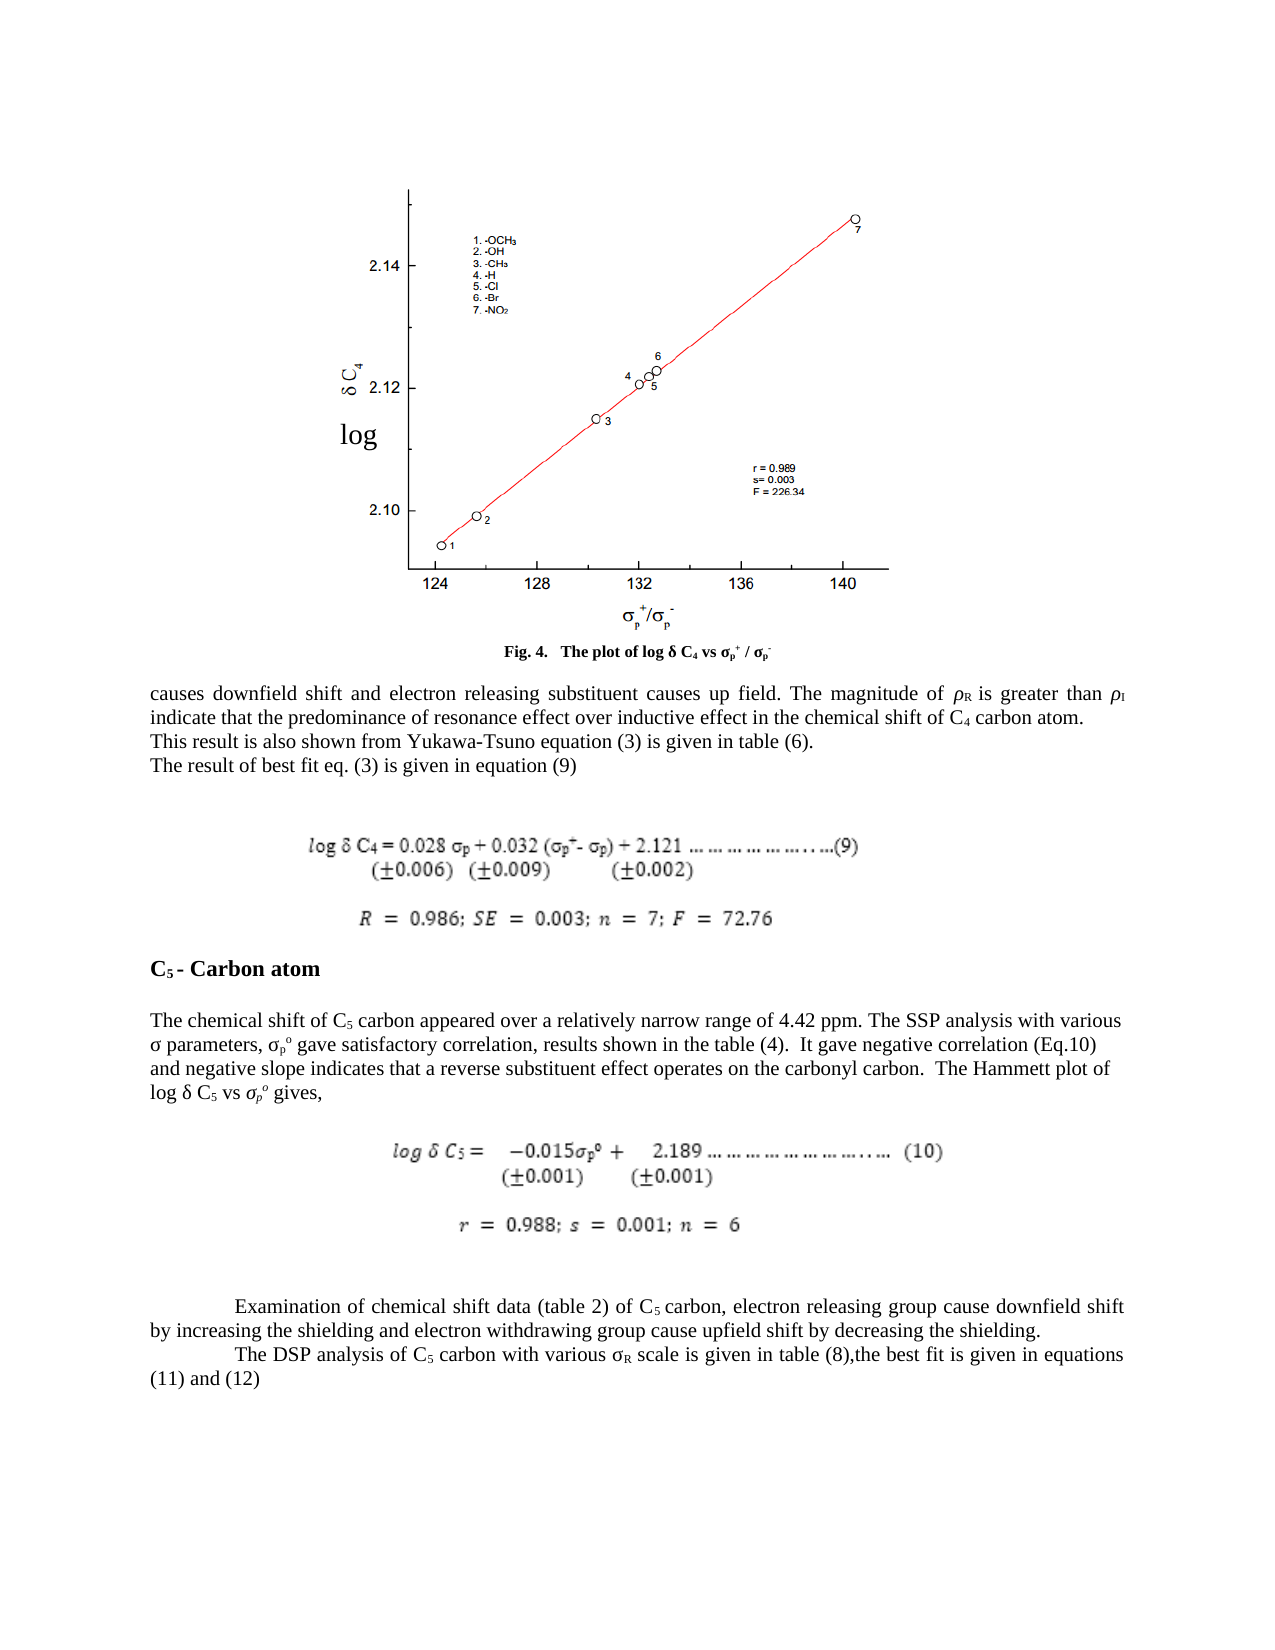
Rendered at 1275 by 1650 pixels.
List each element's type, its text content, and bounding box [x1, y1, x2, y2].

text This result is also shown from Yukawa-Tsuno equation (3) is given in table (6). [150, 729, 1125, 753]
picture [287, 825, 894, 932]
text Examination of chemical shift data (table 2) of C5 carbon, electron releasing group cause downfield shift by increasing the shielding and electron withdrawing group cause upfield shift by decreasing the shielding. [150, 1294, 1125, 1342]
picture [375, 1128, 999, 1238]
text The chemical shift of C5 carbon appeared over a relatively narrow range of 4.42 ppm. The SSP analysis with various σ parameters, σpo gave satisfactory correlation, results shown in the table (4). It gave negative correlation (Eq.10) and negative slope indicates that a reverse substituent effect operates on the carbonyl carbon. The Hammett plot of [150, 1008, 1125, 1080]
text C5 - Carbon atom [150, 955, 1125, 982]
text Fig. 4. The plot of log δ C4 vs σp+ / σp- [150, 642, 1125, 661]
text The result of best fit eq. (3) is given in equation (9) [150, 753, 1125, 777]
text The DSP analysis of C5 carbon with various σR scale is given in table (8),the best fit is given in equations (11) and (12) [150, 1342, 1125, 1390]
picture [296, 150, 979, 643]
text causes downfield shift and electron releasing substituent causes up field. The magnitude of ρR is greater than ρI indicate that the predominance of resonance effect over inductive effect in the chemical shift of C4 carbon atom. [150, 681, 1125, 729]
text log δ C5 vs σpo gives, [150, 1080, 1125, 1104]
